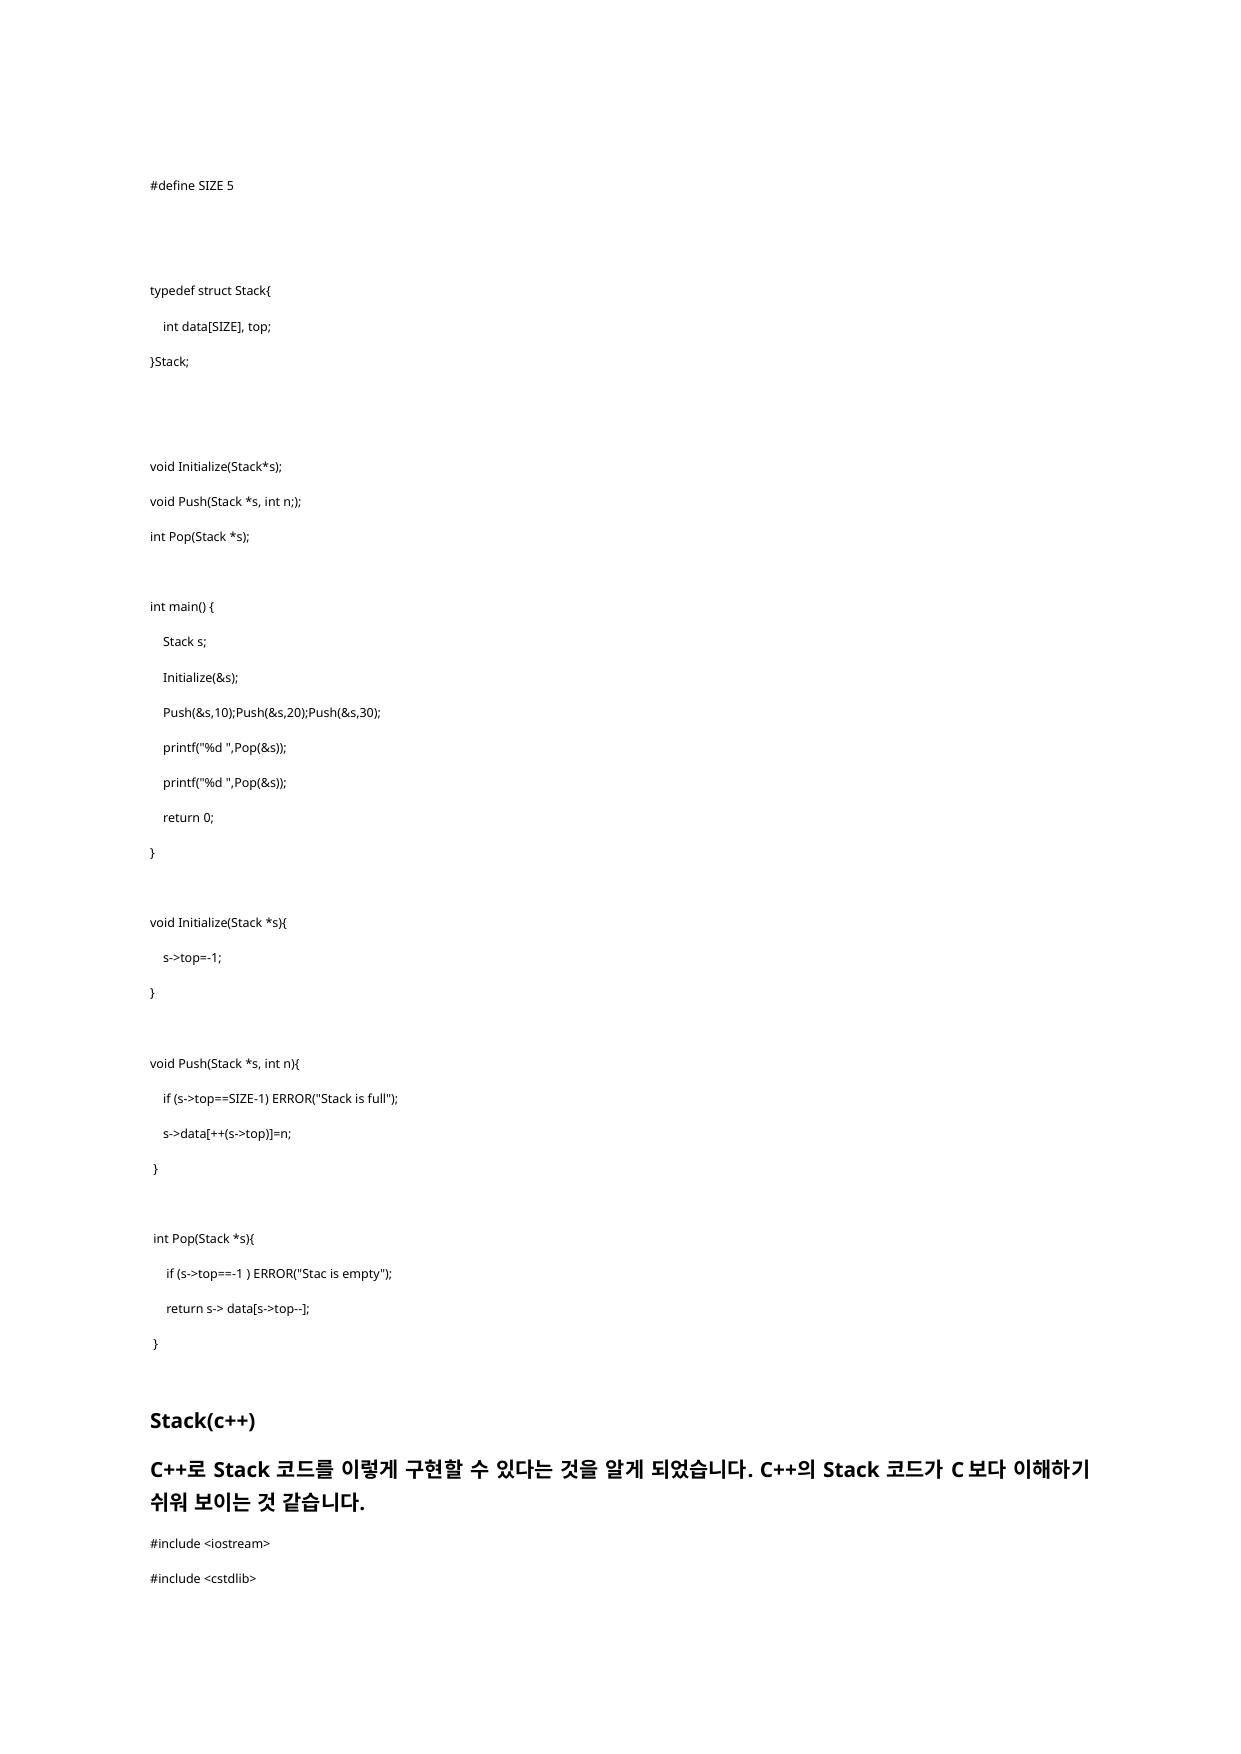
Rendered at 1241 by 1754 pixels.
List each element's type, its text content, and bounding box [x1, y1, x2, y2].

text Push(&s,10);Push(&s,20);Push(&s,30); [150, 704, 1090, 721]
text void Initialize(Stack *s){ [150, 914, 1090, 931]
text void Push(Stack *s, int n;); [150, 493, 1090, 510]
text if (s->top==SIZE-1) ERROR("Stack is full"); [150, 1090, 1090, 1107]
text C++로 Stack 코드를 이렇게 구현할 수 있다는 것을 알게 되었습니다. C++의 Stack 코드가 C보다 이해하기 쉬워 보이는 것 같습니다. [150, 1453, 1090, 1516]
text int main() { [150, 598, 1090, 616]
text int Pop(Stack *s){ [150, 1230, 1090, 1247]
text if (s->top==-1 ) ERROR("Stac is empty"); [150, 1265, 1090, 1282]
text s->data[++(s->top)]=n; [150, 1125, 1090, 1142]
text #define SIZE 5 [150, 177, 1090, 194]
text printf("%d ",Pop(&s)); [150, 739, 1090, 756]
text return 0; [150, 809, 1090, 826]
text int data[SIZE], top; [150, 318, 1090, 335]
text } [150, 984, 1090, 1002]
text Initialize(&s); [150, 669, 1090, 686]
text } [150, 844, 1090, 861]
text return s-> data[s->top--]; [150, 1301, 1090, 1318]
text #include <iostream> [150, 1535, 1090, 1552]
text }Stack; [150, 353, 1090, 370]
text Stack s; [150, 633, 1090, 651]
text printf("%d ",Pop(&s)); [150, 774, 1090, 791]
text void Push(Stack *s, int n){ [150, 1055, 1090, 1072]
text s->top=-1; [150, 949, 1090, 967]
text } [150, 1336, 1090, 1353]
text } [150, 1160, 1090, 1177]
text int Pop(Stack *s); [150, 528, 1090, 545]
text #include <cstdlib> [150, 1570, 1090, 1587]
text Stack(c++) [150, 1406, 1090, 1434]
text typedef struct Stack{ [150, 282, 1090, 299]
text void Initialize(Stack*s); [150, 458, 1090, 475]
